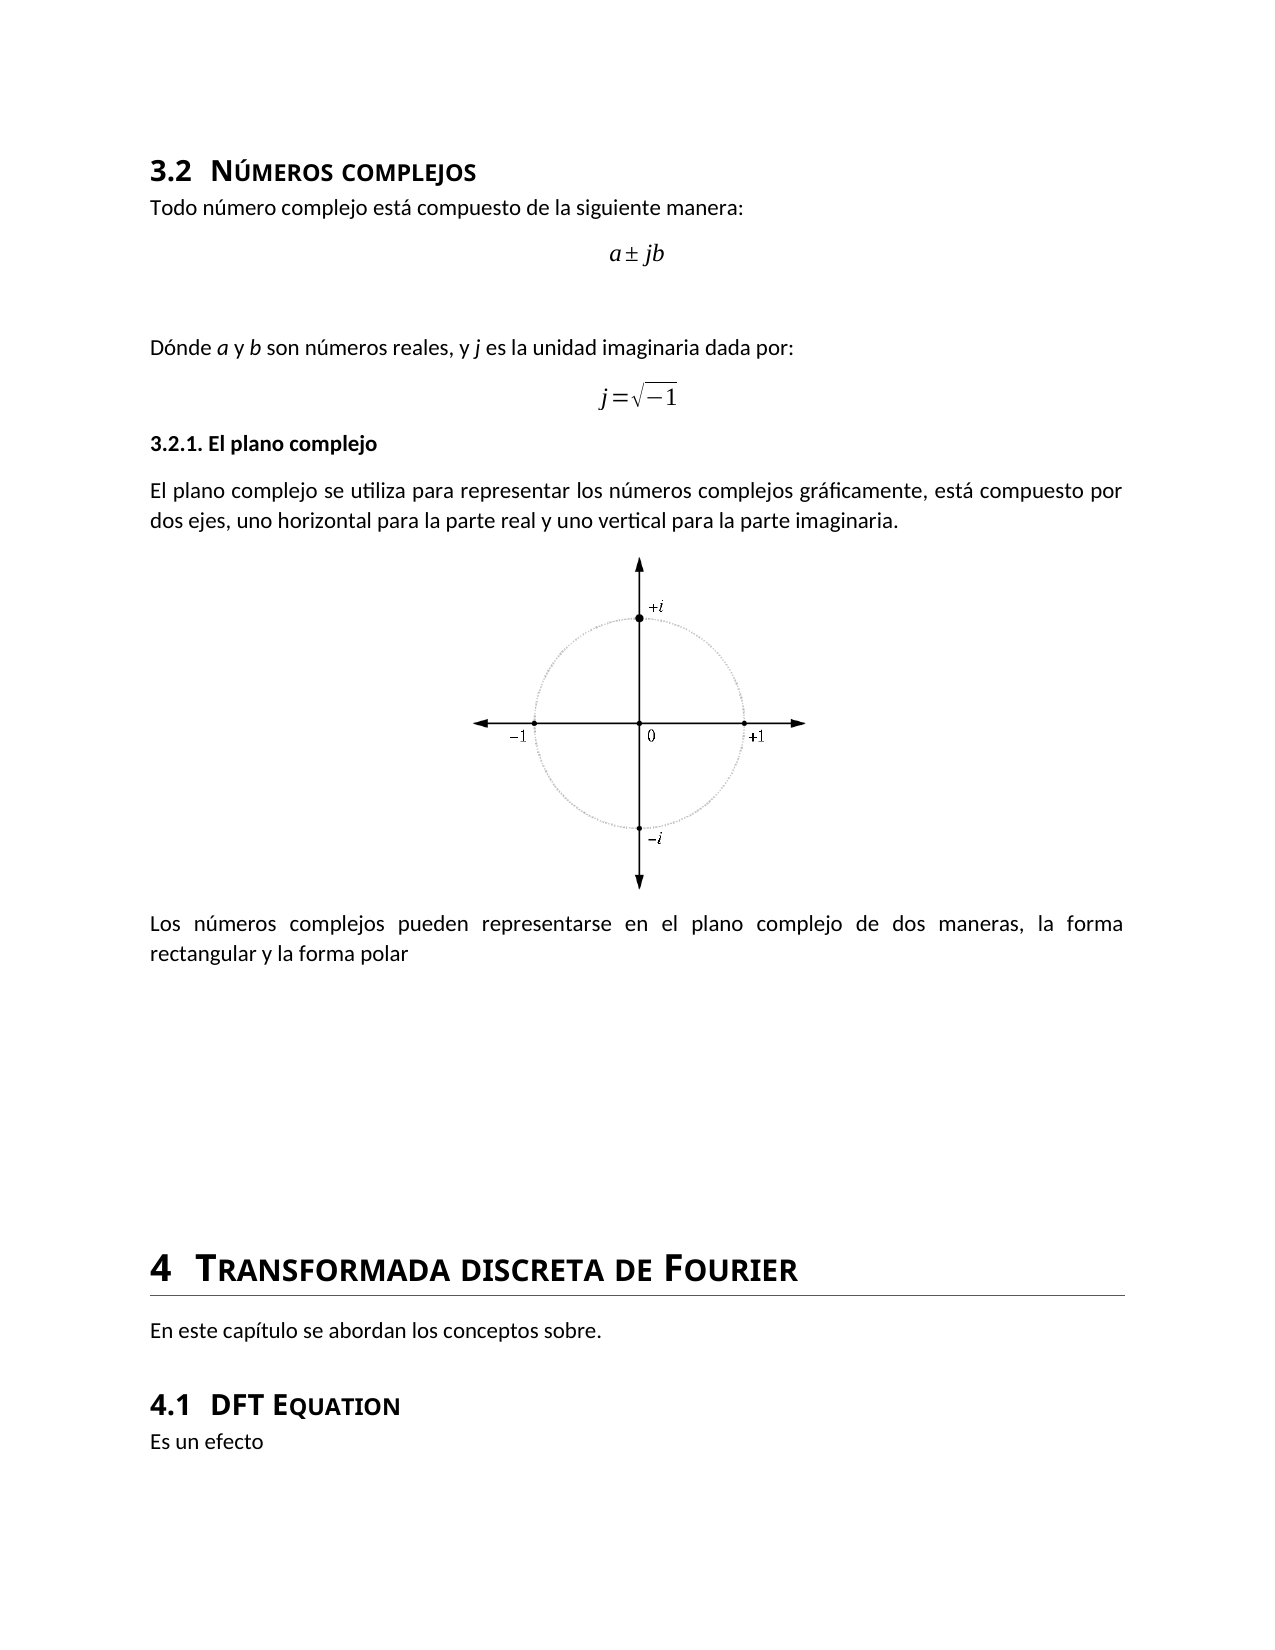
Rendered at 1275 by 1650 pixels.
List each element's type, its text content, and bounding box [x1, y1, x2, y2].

text Todo número complejo está compuesto de la siguiente manera: [150, 193, 1125, 221]
text Dónde a y b son números reales, y j es la unidad imaginaria dada por: [150, 333, 1125, 361]
text Es un efecto [150, 1427, 1125, 1455]
subtitle Números complejos [150, 150, 1125, 190]
text Los números complejos pueden representarse en el plano complejo de dos maneras, la forma rectangular y la forma polar [150, 909, 1125, 967]
subtitle Transformada discreta de Fourier [150, 1242, 1125, 1295]
text 3.2.1. El plano complejo [150, 429, 1125, 457]
text El plano complejo se utiliza para representar los números complejos gráficamente, está compuesto por dos ejes, uno horizontal para la parte real y uno vertical para la parte imaginaria. [150, 476, 1125, 534]
subtitle DFT Equation [150, 1384, 1125, 1424]
picture [468, 552, 807, 891]
text En este capítulo se abordan los conceptos sobre. [150, 1316, 1125, 1344]
